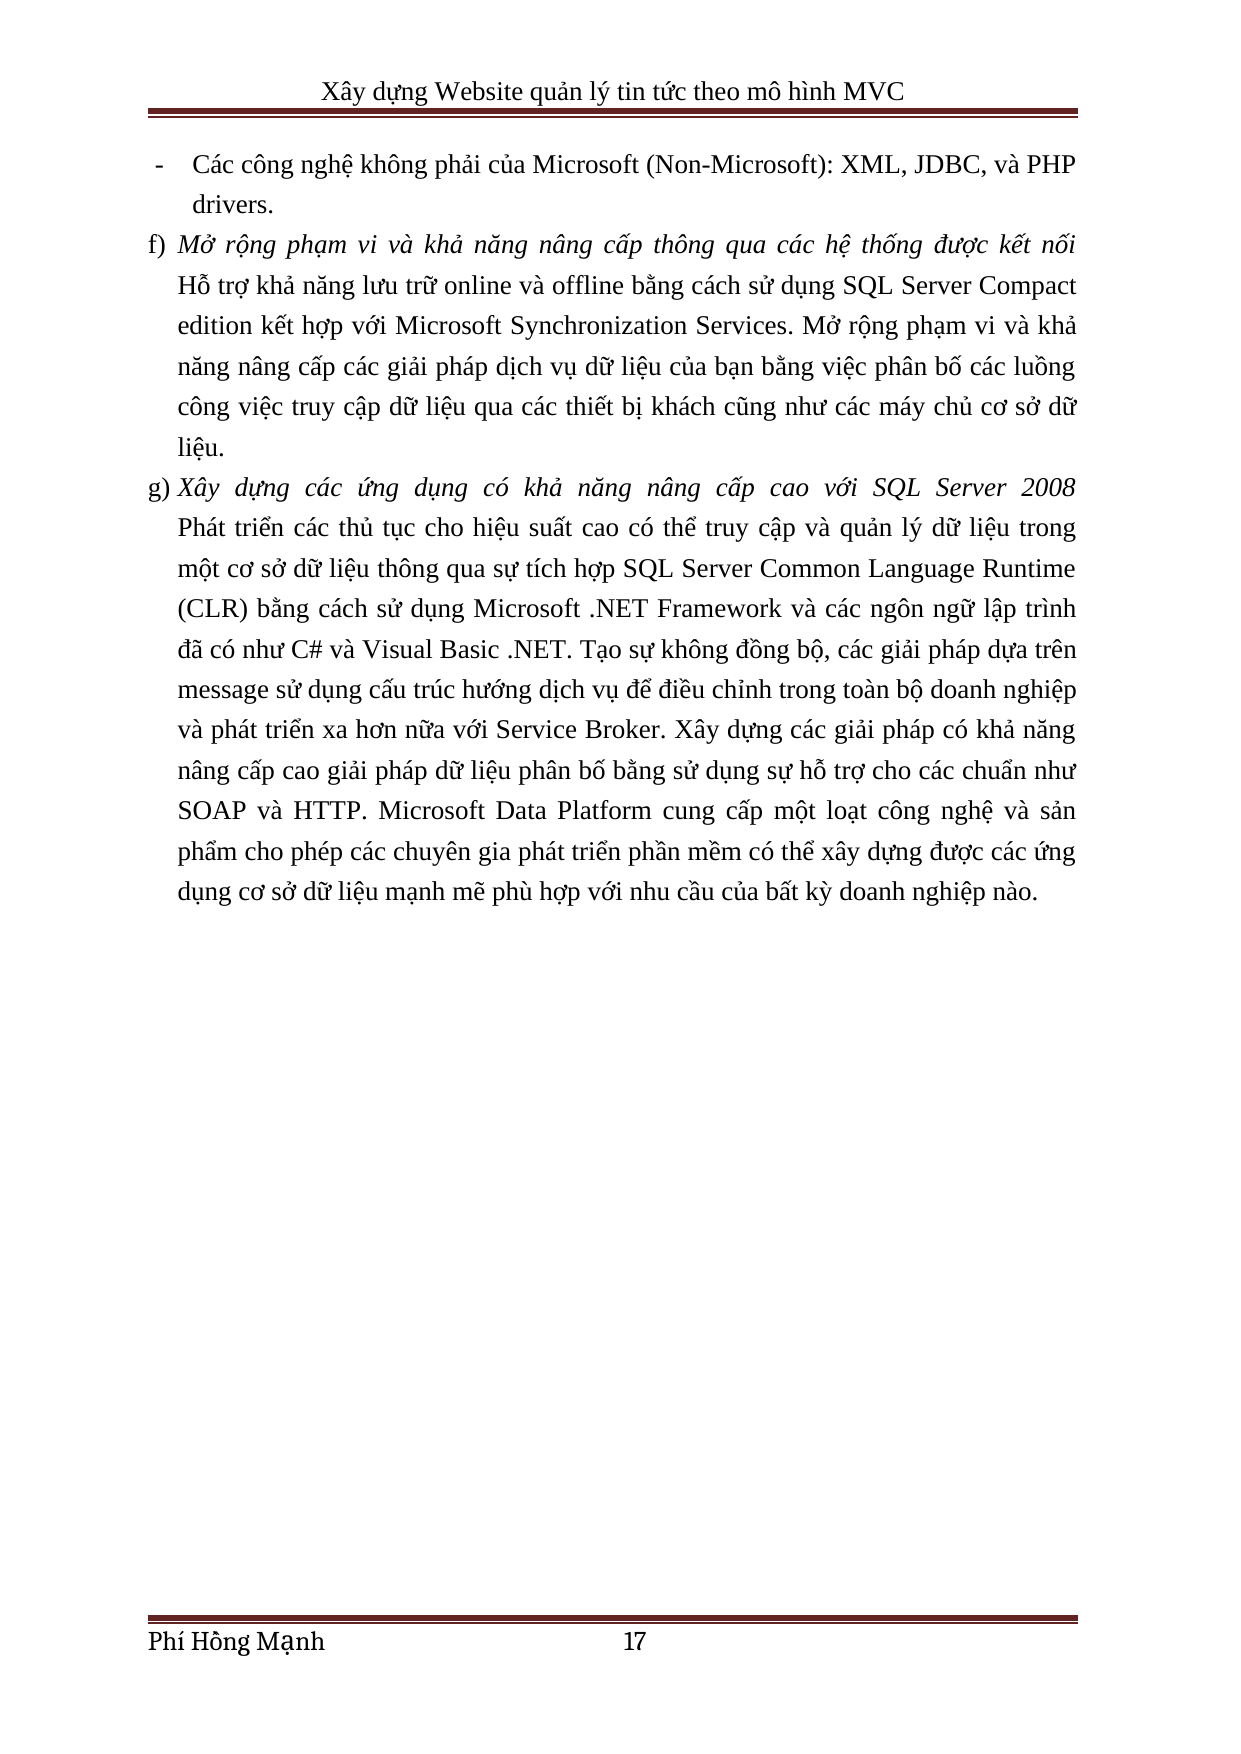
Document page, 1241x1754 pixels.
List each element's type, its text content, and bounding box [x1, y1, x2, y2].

list Xây dựng các ứng dụng có khả năng nâng cấp cao với SQL Server 2008 Phát triển các thủ tục cho hiệu suất cao có thể truy cập và quản lý dữ liệu trong một cơ sở dữ liệu thông qua sự tích hợp SQL Server Common Language Runtime (CLR) bằng cách sử dụng Microsoft .NET Framework và các ngôn ngữ lập trình đã có như C# và Visual Basic .NET. Tạo sự không đồng bộ, các giải pháp dựa trên message sử dụng cấu trúc hướng dịch vụ để điều chỉnh trong toàn bộ doanh nghiệp và phát triển xa hơn nữa với Service Broker. Xây dựng các giải pháp có khả năng nâng cấp cao giải pháp dữ liệu phân bố bằng sử dụng sự hỗ trợ cho các chuẩn như SOAP và HTTP. Microsoft Data Platform cung cấp một loạt công nghệ và sản phẩm cho phép các chuyên gia phát triển phần mềm có thể xây dựng được các ứng dụng cơ sở dữ liệu mạnh mẽ phù hợp với nhu cầu của bất kỳ doanh nghiệp nào. [148, 471, 1078, 906]
list Mở rộng phạm vi và khả năng nâng cấp thông qua các hệ thống được kết nối Hỗ trợ khả năng lưu trữ online và offline bằng cách sử dụng SQL Server Compact edition kết hợp với Microsoft Synchronization Services. Mở rộng phạm vi và khả năng nâng cấp các giải pháp dịch vụ dữ liệu của bạn bằng việc phân bố các luồng công việc truy cập dữ liệu qua các thiết bị khách cũng như các máy chủ cơ sở dữ liệu. [148, 228, 1078, 462]
list Các công nghệ không phải của Microsoft (Non-Microsoft): XML, JDBC, và PHP drivers. [154, 148, 1078, 219]
